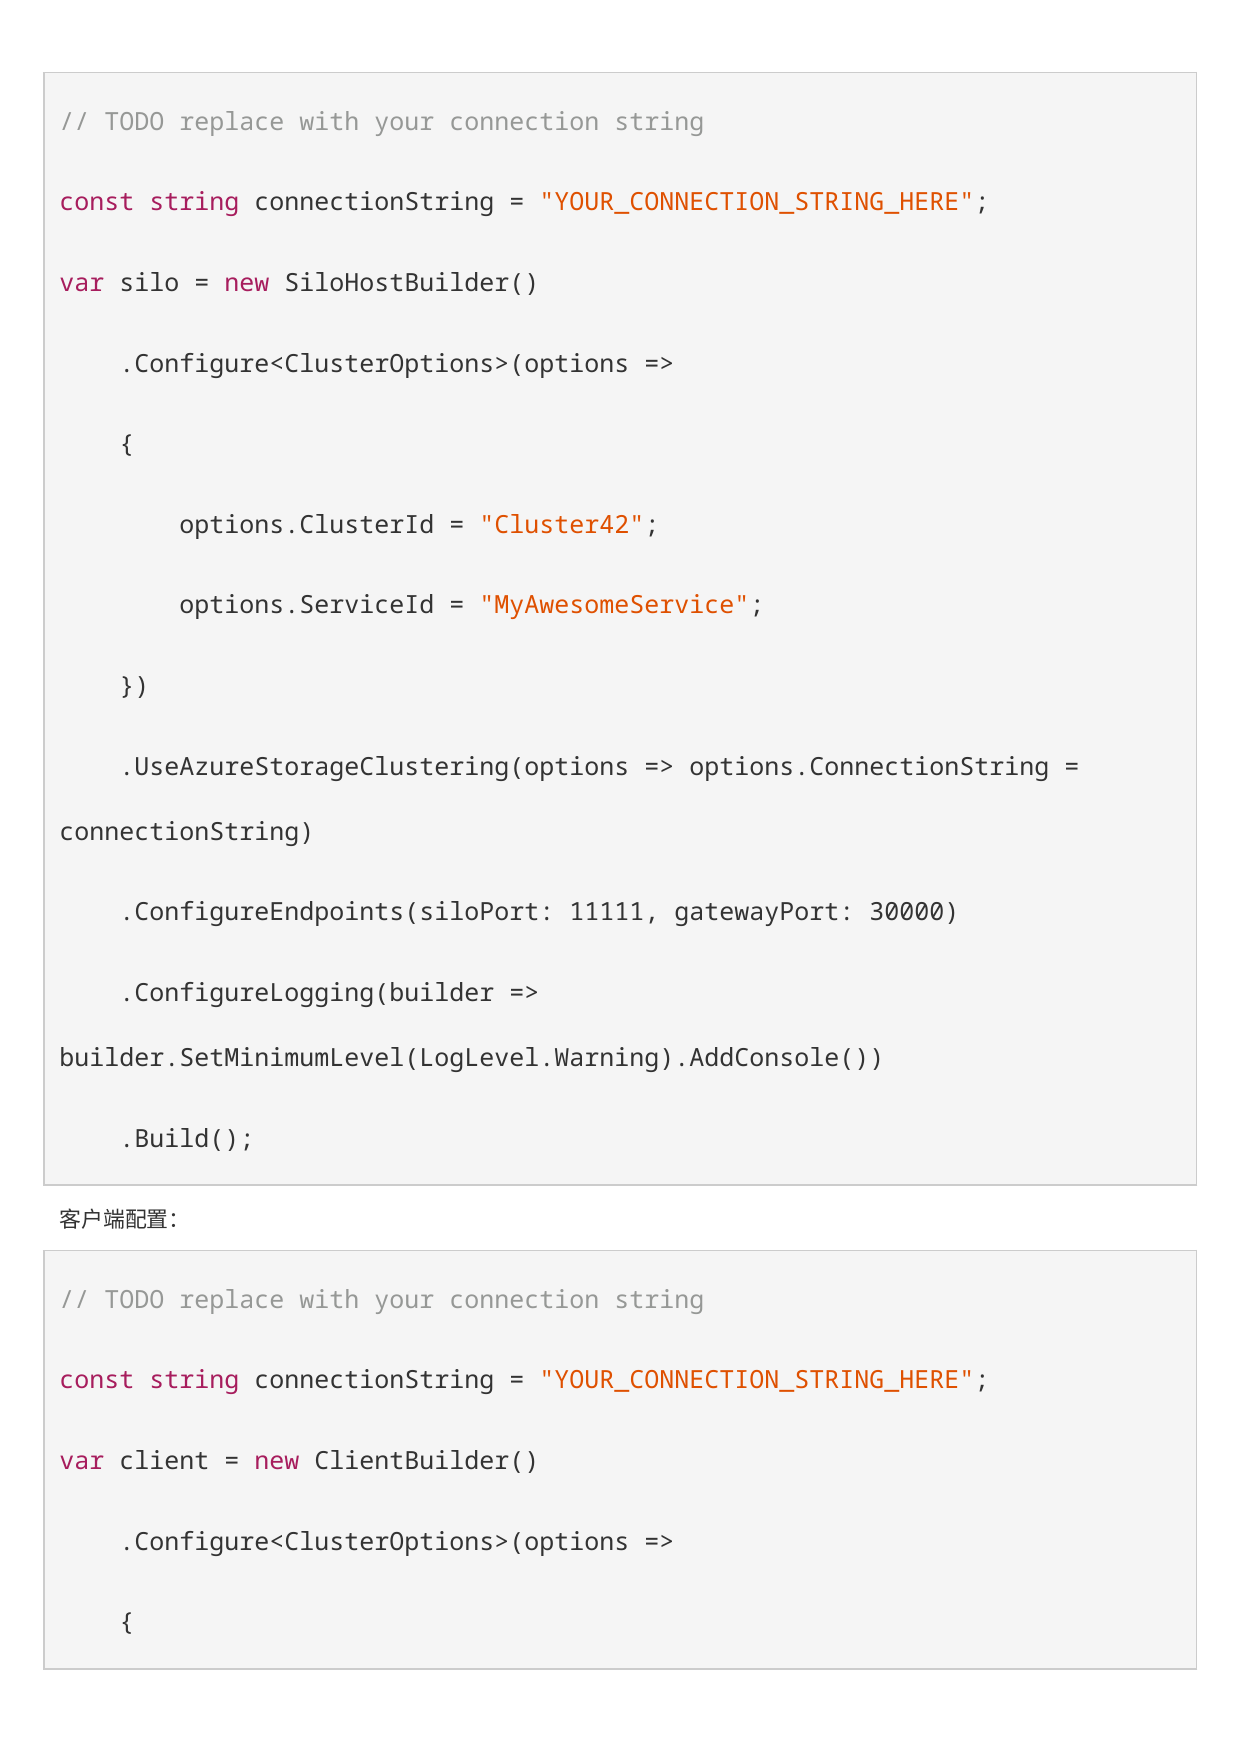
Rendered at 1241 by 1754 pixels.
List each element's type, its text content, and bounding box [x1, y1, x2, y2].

text var silo = new SiloHostBuilder() [45, 233, 1196, 314]
text .ConfigureEndpoints(siloPort: 11111, gatewayPort: 30000) [45, 862, 1196, 943]
text const string connectionString = "YOUR_CONNECTION_STRING_HERE"; [45, 1330, 1196, 1411]
text { [45, 1572, 1196, 1668]
text options.ServiceId = "MyAwesomeService"; [45, 556, 1196, 636]
text .UseAzureStorageClustering(options => options.ConnectionString = connectionString) [45, 717, 1196, 862]
text // TODO replace with your connection string [45, 1251, 1196, 1330]
text const string connectionString = "YOUR_CONNECTION_STRING_HERE"; [45, 152, 1196, 233]
text 客户端配置： [59, 1202, 1181, 1234]
text var client = new ClientBuilder() [45, 1411, 1196, 1492]
text .ConfigureLogging(builder => builder.SetMinimumLevel(LogLevel.Warning).AddConsole()) [45, 943, 1196, 1089]
text { [45, 394, 1196, 475]
text .Configure<ClusterOptions>(options => [45, 314, 1196, 394]
text options.ClusterId = "Cluster42"; [45, 475, 1196, 556]
text .Build(); [45, 1089, 1196, 1184]
text .Configure<ClusterOptions>(options => [45, 1492, 1196, 1572]
text // TODO replace with your connection string [45, 73, 1196, 152]
text }) [45, 636, 1196, 717]
